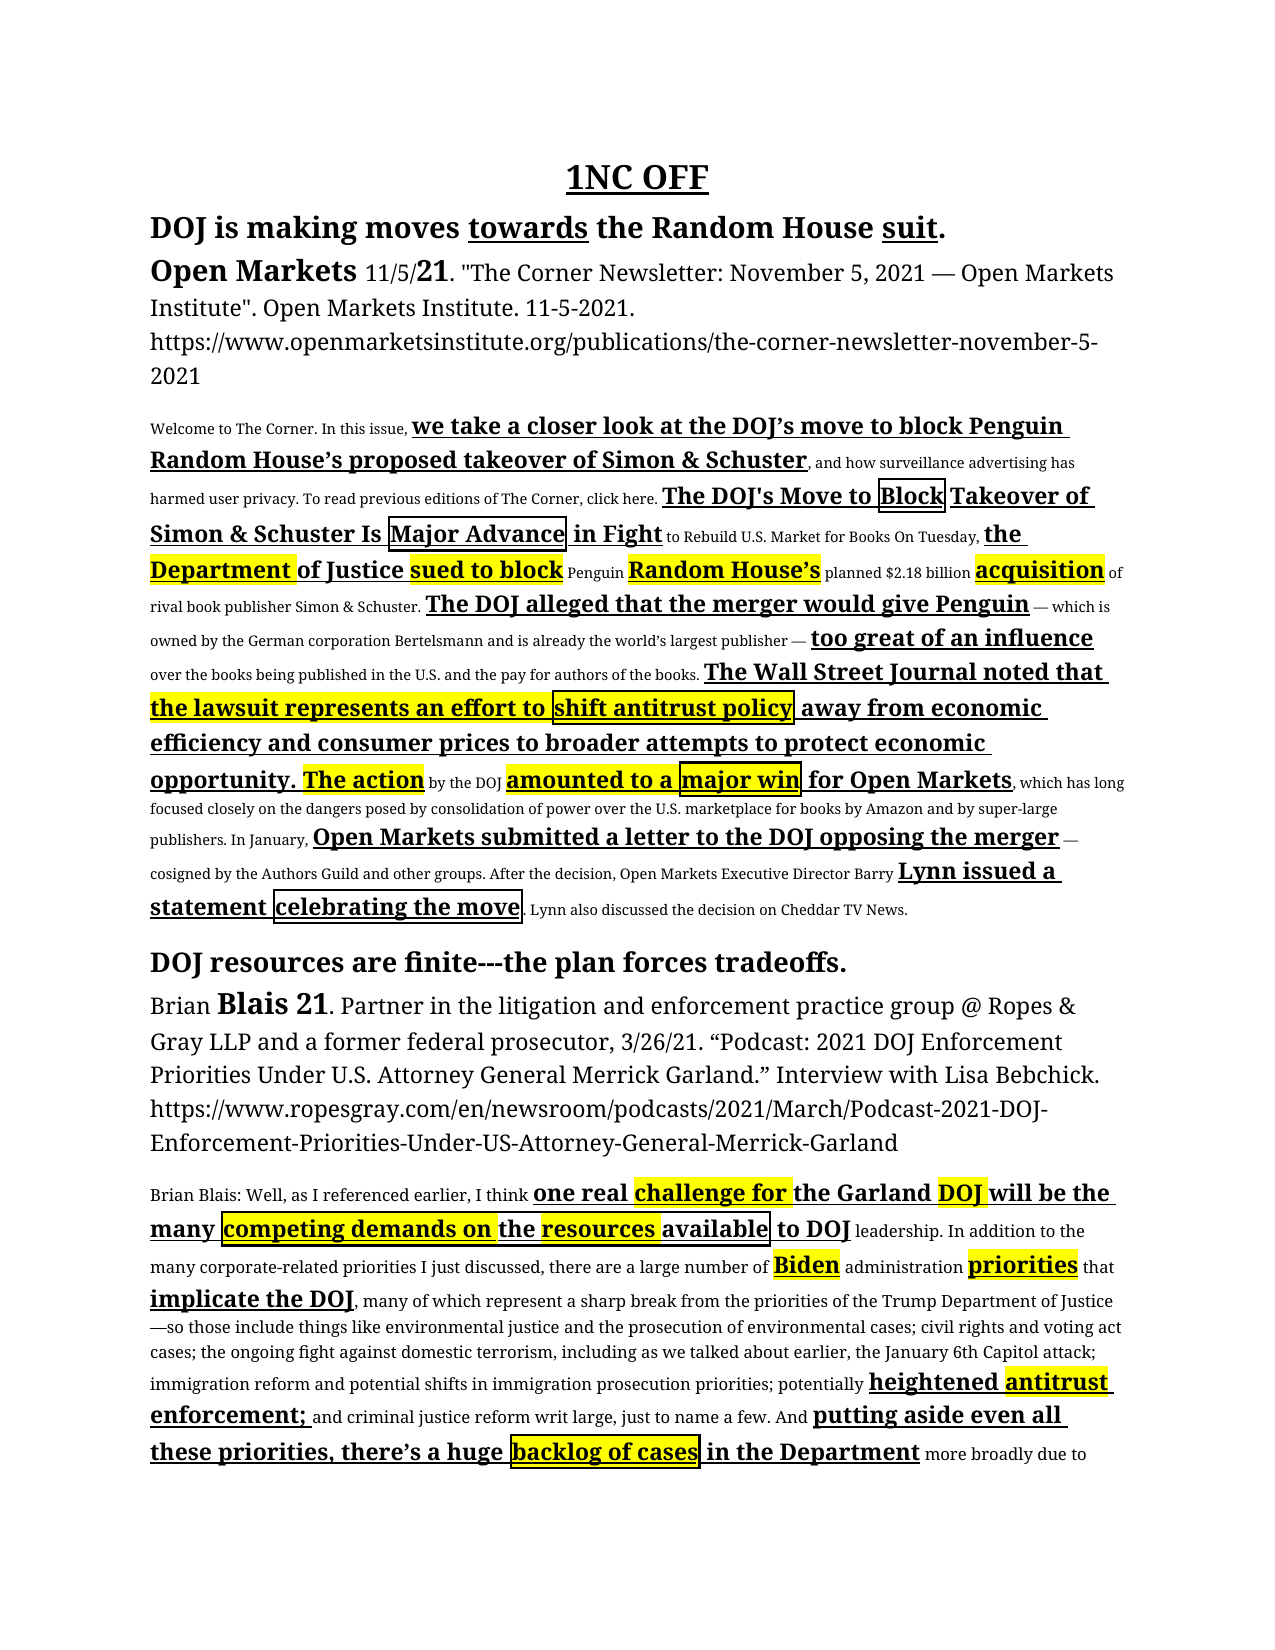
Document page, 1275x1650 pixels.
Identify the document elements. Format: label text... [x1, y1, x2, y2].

text Brian Blais 21. Partner in the litigation and enforcement practice group @ Ropes & Gray LLP and a former federal prosecutor, 3/26/21. “Podcast: 2021 DOJ Enforcement Priorities Under U.S. Attorney General Merrick Garland.” Interview with Lisa Bebchick. https://www.ropesgray.com/en/newsroom/podcasts/2021/March/Podcast-2021-DOJ-Enforcement-Priorities-Under-US-Attorney-General-Merrick-Garland [150, 983, 1125, 1158]
text Open Markets 11/5/21. "The Corner Newsletter: November 5, 2021 — Open Markets Institute". Open Markets Institute. 11-5-2021. https://www.openmarketsinstitute.org/publications/the-corner-newsletter-november-5-2021 [150, 250, 1125, 391]
subtitle 1NC OFF [150, 154, 1125, 199]
text Welcome to The Corner. In this issue, we take a closer look at the DOJ’s move to block Penguin Random House’s proposed takeover of Simon & Schuster, and how surveillance advertising has harmed user privacy. To read previous editions of The Corner, click here. The DOJ's Move to Block Takeover of Simon & Schuster Is Major Advance in Fight to Rebuild U.S. Market for Books On Tuesday, the Department of Justice sued to block Penguin Random House’s planned $2.18 billion acquisition of rival book publisher Simon & Schuster. The DOJ alleged that the merger would give Penguin — which is owned by the German corporation Bertelsmann and is already the world’s largest publisher — too great of an influence over the books being published in the U.S. and the pay for authors of the books. The Wall Street Journal noted that the lawsuit represents an effort to shift antitrust policy away from economic efficiency and consumer prices to broader attempts to protect economic opportunity. The action by the DOJ amounted to a major win for Open Markets, which has long focused closely on the dangers posed by consolidation of power over the U.S. marketplace for books by Amazon and by super-large publishers. In January, Open Markets submitted a letter to the DOJ opposing the merger — cosigned by the Authors Guild and other groups. After the decision, Open Markets Executive Director Barry Lynn issued a statement celebrating the move. Lynn also discussed the decision on Cheddar TV News. [150, 410, 1125, 924]
subtitle DOJ is making moves towards the Random House suit. [150, 207, 1125, 247]
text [150, 1177, 1125, 1469]
subtitle DOJ resources are finite---the plan forces tradeoffs. [150, 943, 1125, 980]
